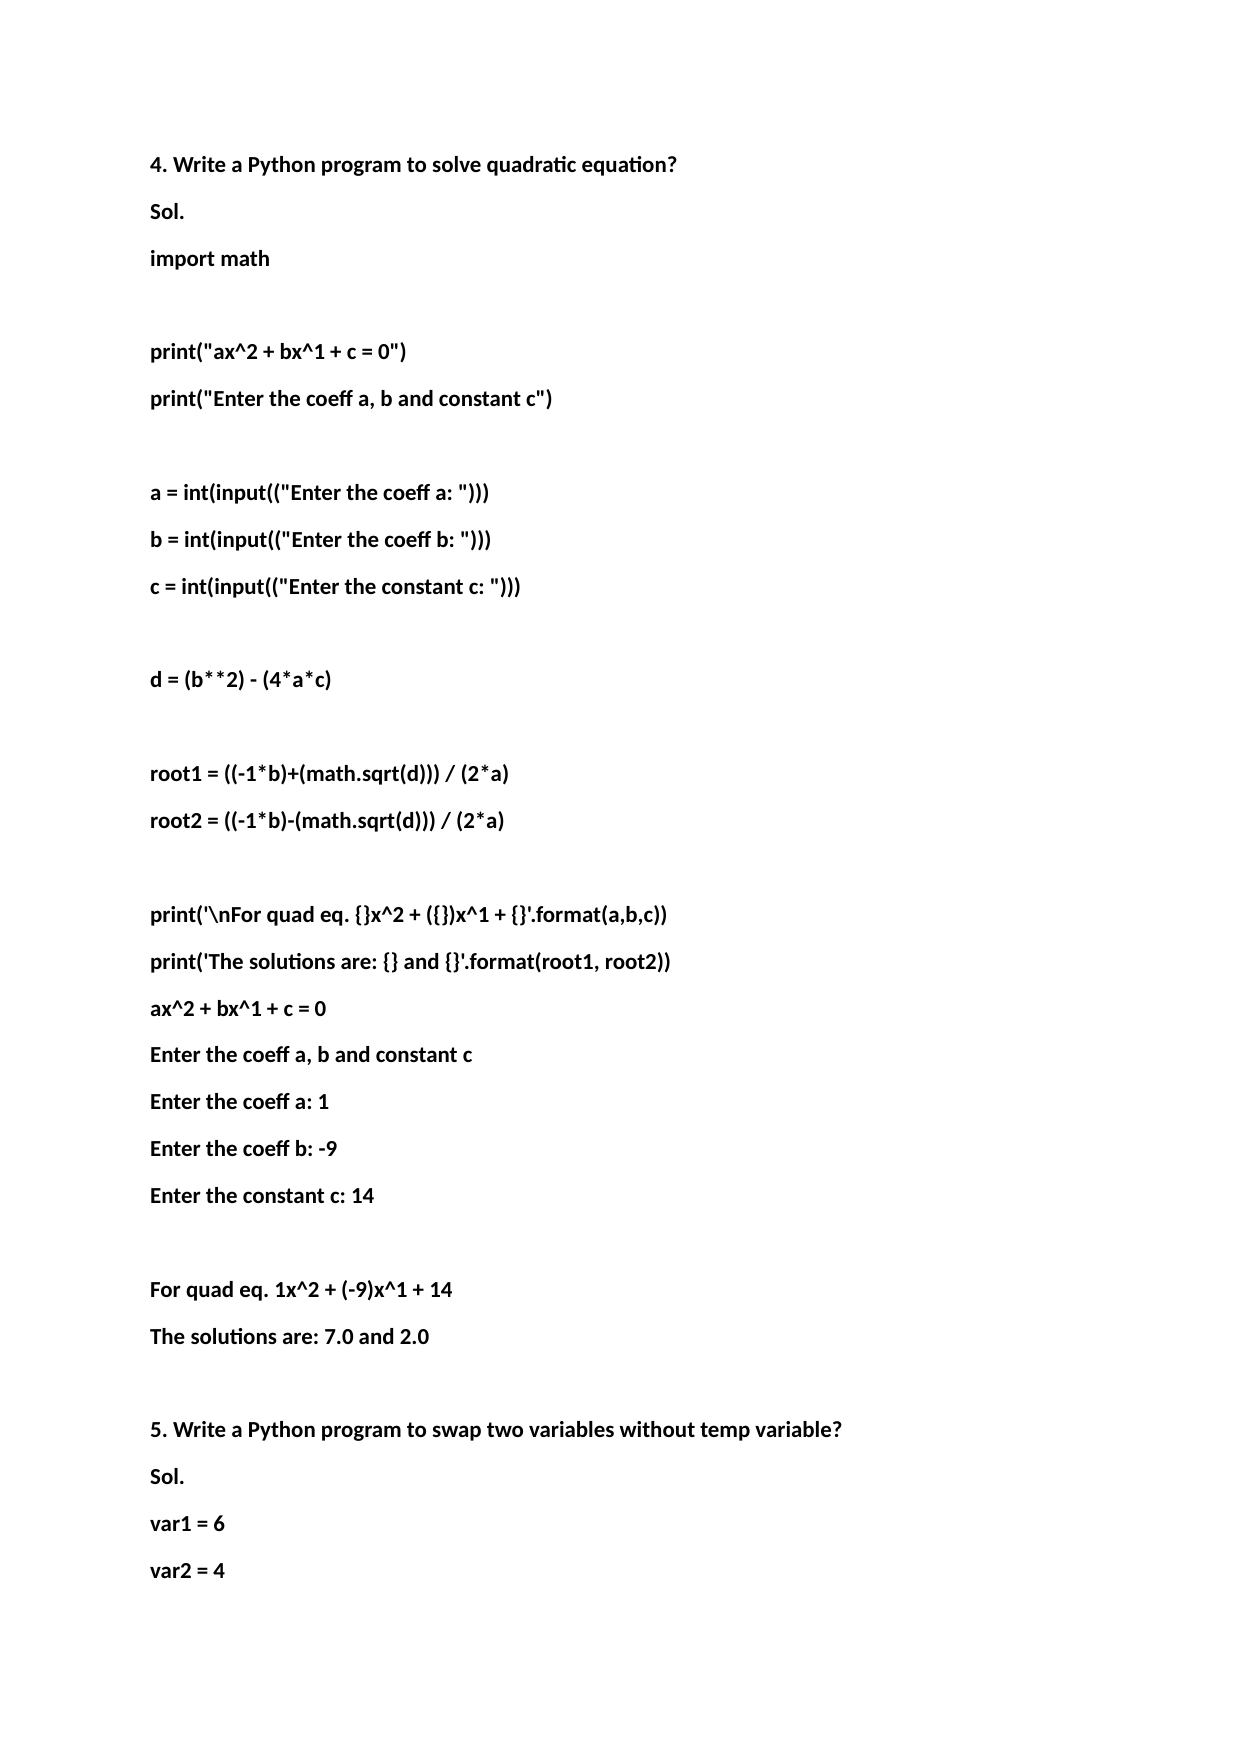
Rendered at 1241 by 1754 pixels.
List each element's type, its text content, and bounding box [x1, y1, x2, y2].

text print('\nFor quad eq. {}x^2 + ({})x^1 + {}'.format(a,b,c)) [150, 900, 1090, 928]
text print('The solutions are: {} and {}'.format(root1, root2)) [150, 947, 1090, 975]
text import math [150, 244, 1090, 272]
text a = int(input(("Enter the coeff a: "))) [150, 478, 1090, 506]
text var1 = 6 [150, 1509, 1090, 1537]
text print("Enter the coeff a, b and constant c") [150, 384, 1090, 412]
text ax^2 + bx^1 + c = 0 [150, 994, 1090, 1022]
text c = int(input(("Enter the constant c: "))) [150, 572, 1090, 600]
text d = (b**2) - (4*a*c) [150, 666, 1090, 694]
text Enter the coeff b: -9 [150, 1134, 1090, 1162]
text For quad eq. 1x^2 + (-9)x^1 + 14 [150, 1275, 1090, 1303]
text 4. Write a Python program to solve quadratic equation? [150, 150, 1090, 178]
text var2 = 4 [150, 1556, 1090, 1584]
text print("ax^2 + bx^1 + c = 0") [150, 337, 1090, 366]
text Enter the coeff a, b and constant c [150, 1041, 1090, 1069]
text 5. Write a Python program to swap two variables without temp variable? [150, 1416, 1090, 1444]
text b = int(input(("Enter the coeff b: "))) [150, 525, 1090, 553]
text The solutions are: 7.0 and 2.0 [150, 1322, 1090, 1350]
text Enter the coeff a: 1 [150, 1087, 1090, 1116]
text root2 = ((-1*b)-(math.sqrt(d))) / (2*a) [150, 806, 1090, 834]
text Sol. [150, 197, 1090, 225]
text Enter the constant c: 14 [150, 1181, 1090, 1209]
text root1 = ((-1*b)+(math.sqrt(d))) / (2*a) [150, 759, 1090, 787]
text Sol. [150, 1462, 1090, 1491]
